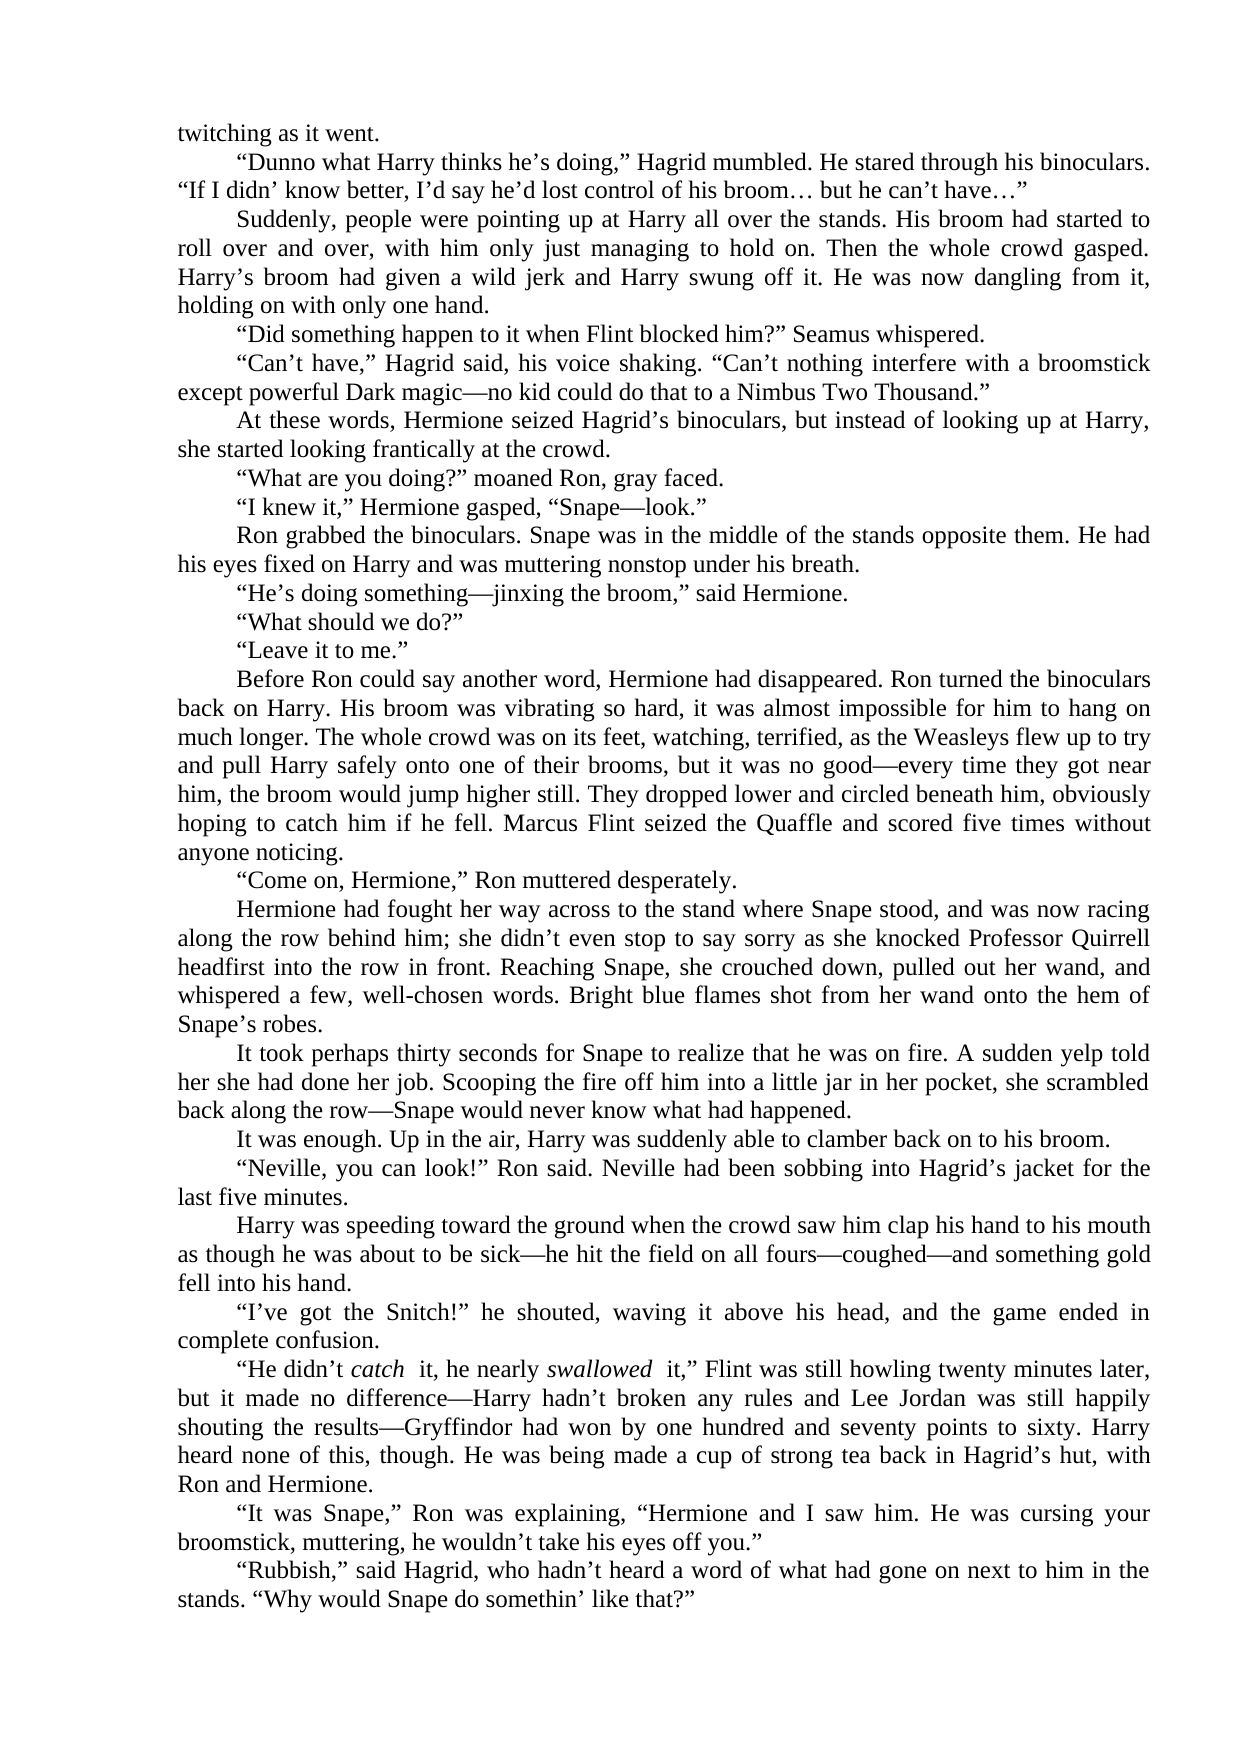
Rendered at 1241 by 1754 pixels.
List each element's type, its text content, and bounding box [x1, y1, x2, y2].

text “He didn’t catch it, he nearly swallowed it,” Flint was still howling twenty minutes later, but it made no difference—Harry hadn’t broken any rules and Lee Jordan was still happily shouting the results—Gryffindor had won by one hundred and seventy points to sixty. Harry heard none of this, though. He was being made a cup of strong tea back in Hagrid’s hut, with Ron and Hermione. [177, 1354, 1152, 1498]
text “I knew it,” Hermione gasped, “Snape—look.” [177, 492, 1152, 521]
text “Rubbish,” said Hagrid, who hadn’t heard a word of what had gone on next to him in the stands. “Why would Snape do somethin’ like that?” [177, 1556, 1152, 1613]
text Suddenly, people were pointing up at Harry all over the stands. His broom had started to roll over and over, with him only just managing to hold on. Then the whole crowd gasped. Harry’s broom had given a wild jerk and Harry swung off it. He was now dangling from it, holding on with only one hand. [177, 204, 1152, 319]
text It was enough. Up in the air, Harry was suddenly able to clamber back on to his broom. [177, 1124, 1152, 1153]
text At these words, Hermione seized Hagrid’s binoculars, but instead of looking up at Harry, she started looking frantically at the crowd. [177, 406, 1152, 463]
text “It was Snape,” Ron was explaining, “Hermione and I saw him. He was cursing your broomstick, muttering, he wouldn’t take his eyes off you.” [177, 1498, 1152, 1556]
text “Leave it to me.” [177, 636, 1152, 664]
text “Come on, Hermione,” Ron muttered desperately. [177, 866, 1152, 894]
text “I’ve got the Snitch!” he shouted, waving it above his head, and the game ended in complete confusion. [177, 1297, 1152, 1354]
text “What should we do?” [177, 607, 1152, 636]
text “What are you doing?” moaned Ron, gray faced. [177, 463, 1152, 492]
text “Neville, you can look!” Ron said. Neville had been sobbing into Hagrid’s jacket for the last five minutes. [177, 1153, 1152, 1211]
text “He’s doing something—jinxing the broom,” said Hermione. [177, 578, 1152, 607]
text Ron grabbed the binoculars. Snape was in the middle of the stands opposite them. He had his eyes fixed on Harry and was muttering nonstop under his breath. [177, 521, 1152, 578]
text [177, 118, 1152, 147]
text Hermione had fought her way across to the stand where Snape stood, and was now racing along the row behind him; she didn’t even stop to say sorry as she knocked Professor Quirrell headfirst into the row in front. Reaching Snape, she crouched down, pulled out her wand, and whispered a few, well-chosen words. Bright blue flames shot from her wand onto the hem of Snape’s robes. [177, 894, 1152, 1038]
text Harry was speeding toward the ground when the crowd saw him clap his hand to his mouth as though he was about to be sick—he hit the field on all fours—coughed—and something gold fell into his hand. [177, 1211, 1152, 1297]
text “Dunno what Harry thinks he’s doing,” Hagrid mumbled. He stared through his binoculars. “If I didn’ know better, I’d say he’d lost control of his broom… but he can’t have…” [177, 147, 1152, 204]
text “Did something happen to it when Flint blocked him?” Seamus whispered. [177, 319, 1152, 348]
text Before Ron could say another word, Hermione had disappeared. Ron turned the binoculars back on Harry. His broom was vibrating so hard, it was almost impossible for him to hang on much longer. The whole crowd was on its feet, watching, terrified, as the Weasleys flew up to try and pull Harry safely onto one of their brooms, but it was no good—every time they got near him, the broom would jump higher still. They dropped lower and circled beneath him, obviously hoping to catch him if he fell. Marcus Flint seized the Quaffle and scored five times without anyone noticing. [177, 664, 1152, 866]
text “Can’t have,” Hagrid said, his voice shaking. “Can’t nothing interfere with a broomstick except powerful Dark magic—no kid could do that to a Nimbus Two Thousand.” [177, 348, 1152, 406]
text It took perhaps thirty seconds for Snape to realize that he was on fire. A sudden yelp told her she had done her job. Scooping the fire off him into a little jar in her pocket, she scrambled back along the row—Snape would never know what had happened. [177, 1038, 1152, 1124]
